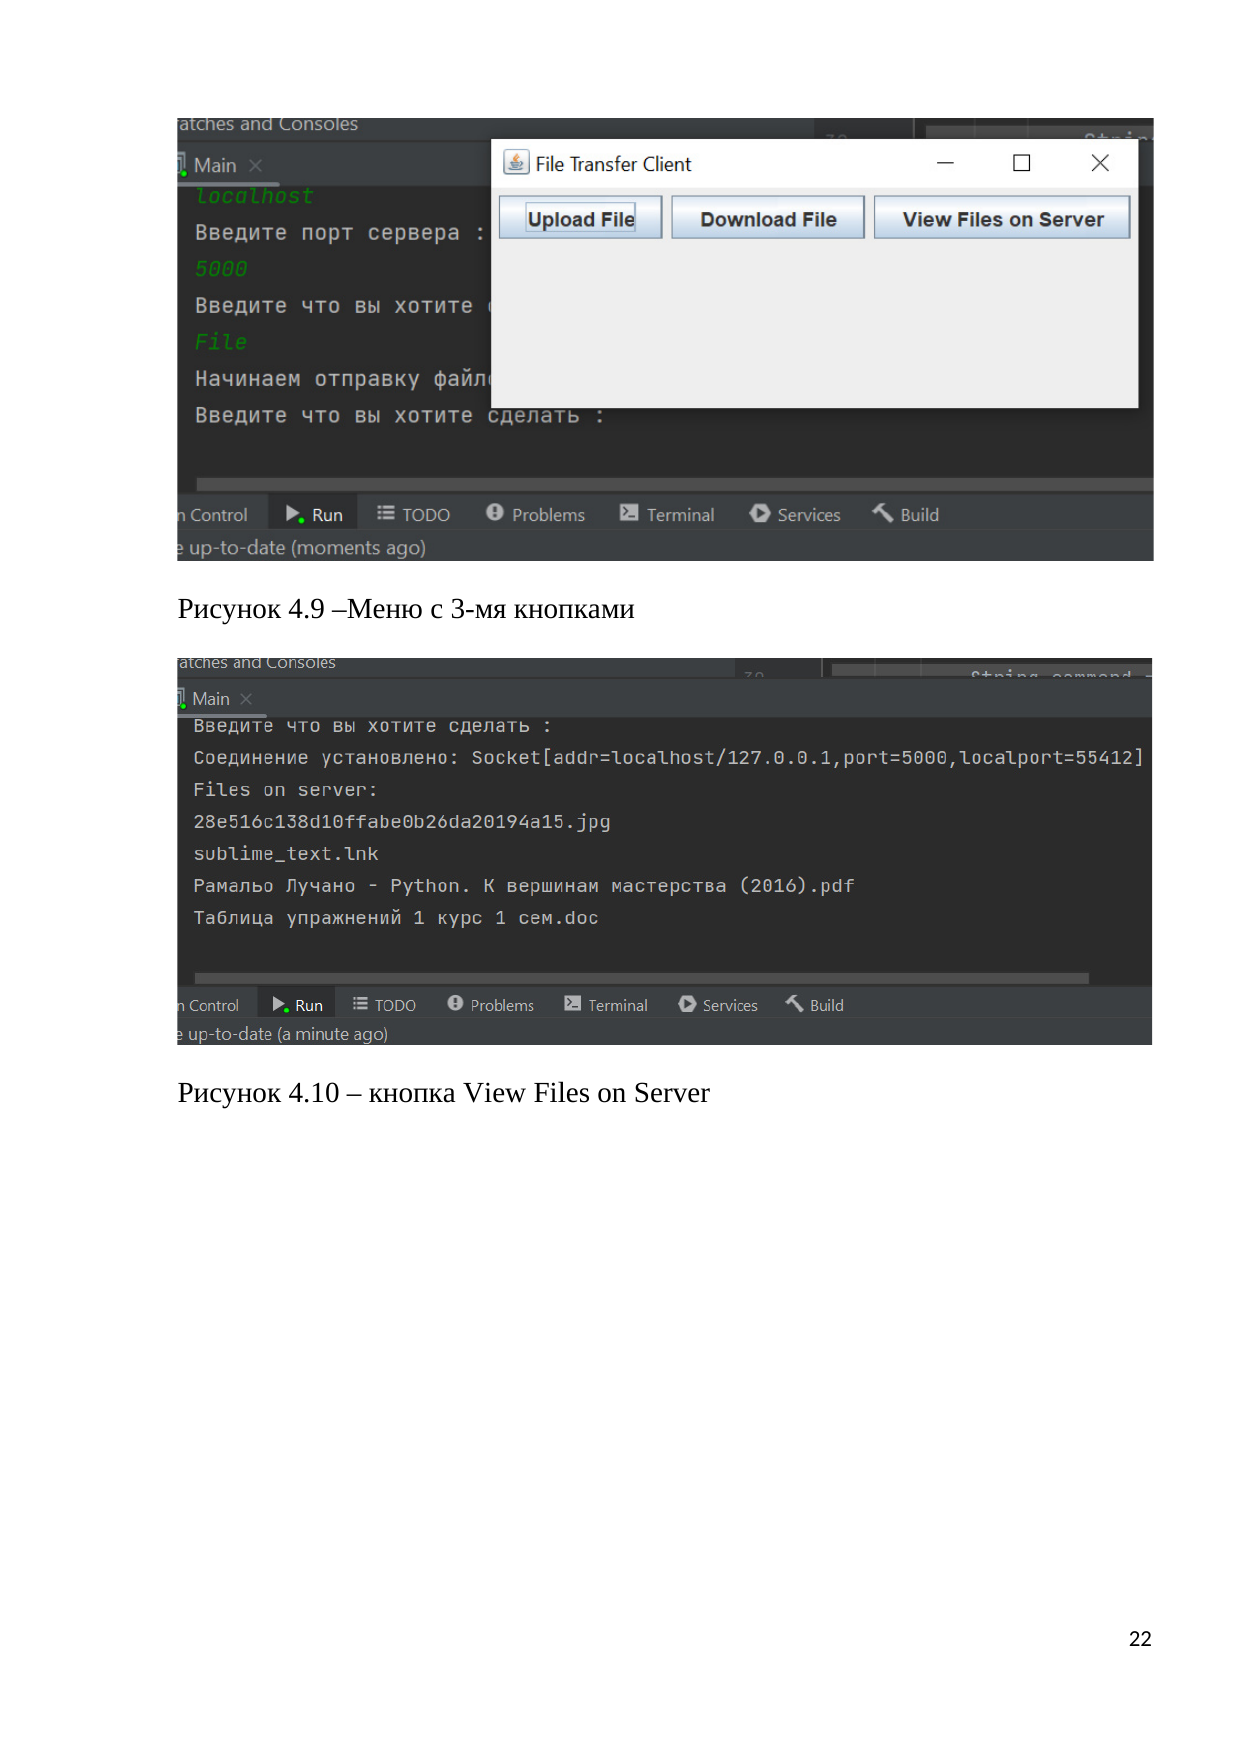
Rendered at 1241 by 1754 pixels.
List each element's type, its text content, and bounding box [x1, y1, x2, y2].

picture [177, 658, 1153, 1045]
text Рисунок 4.10 – кнопка View Files on Server [177, 1075, 1152, 1109]
text Рисунок 4.9 –Меню с 3-мя кнопками [177, 591, 1152, 624]
picture [177, 118, 1154, 561]
